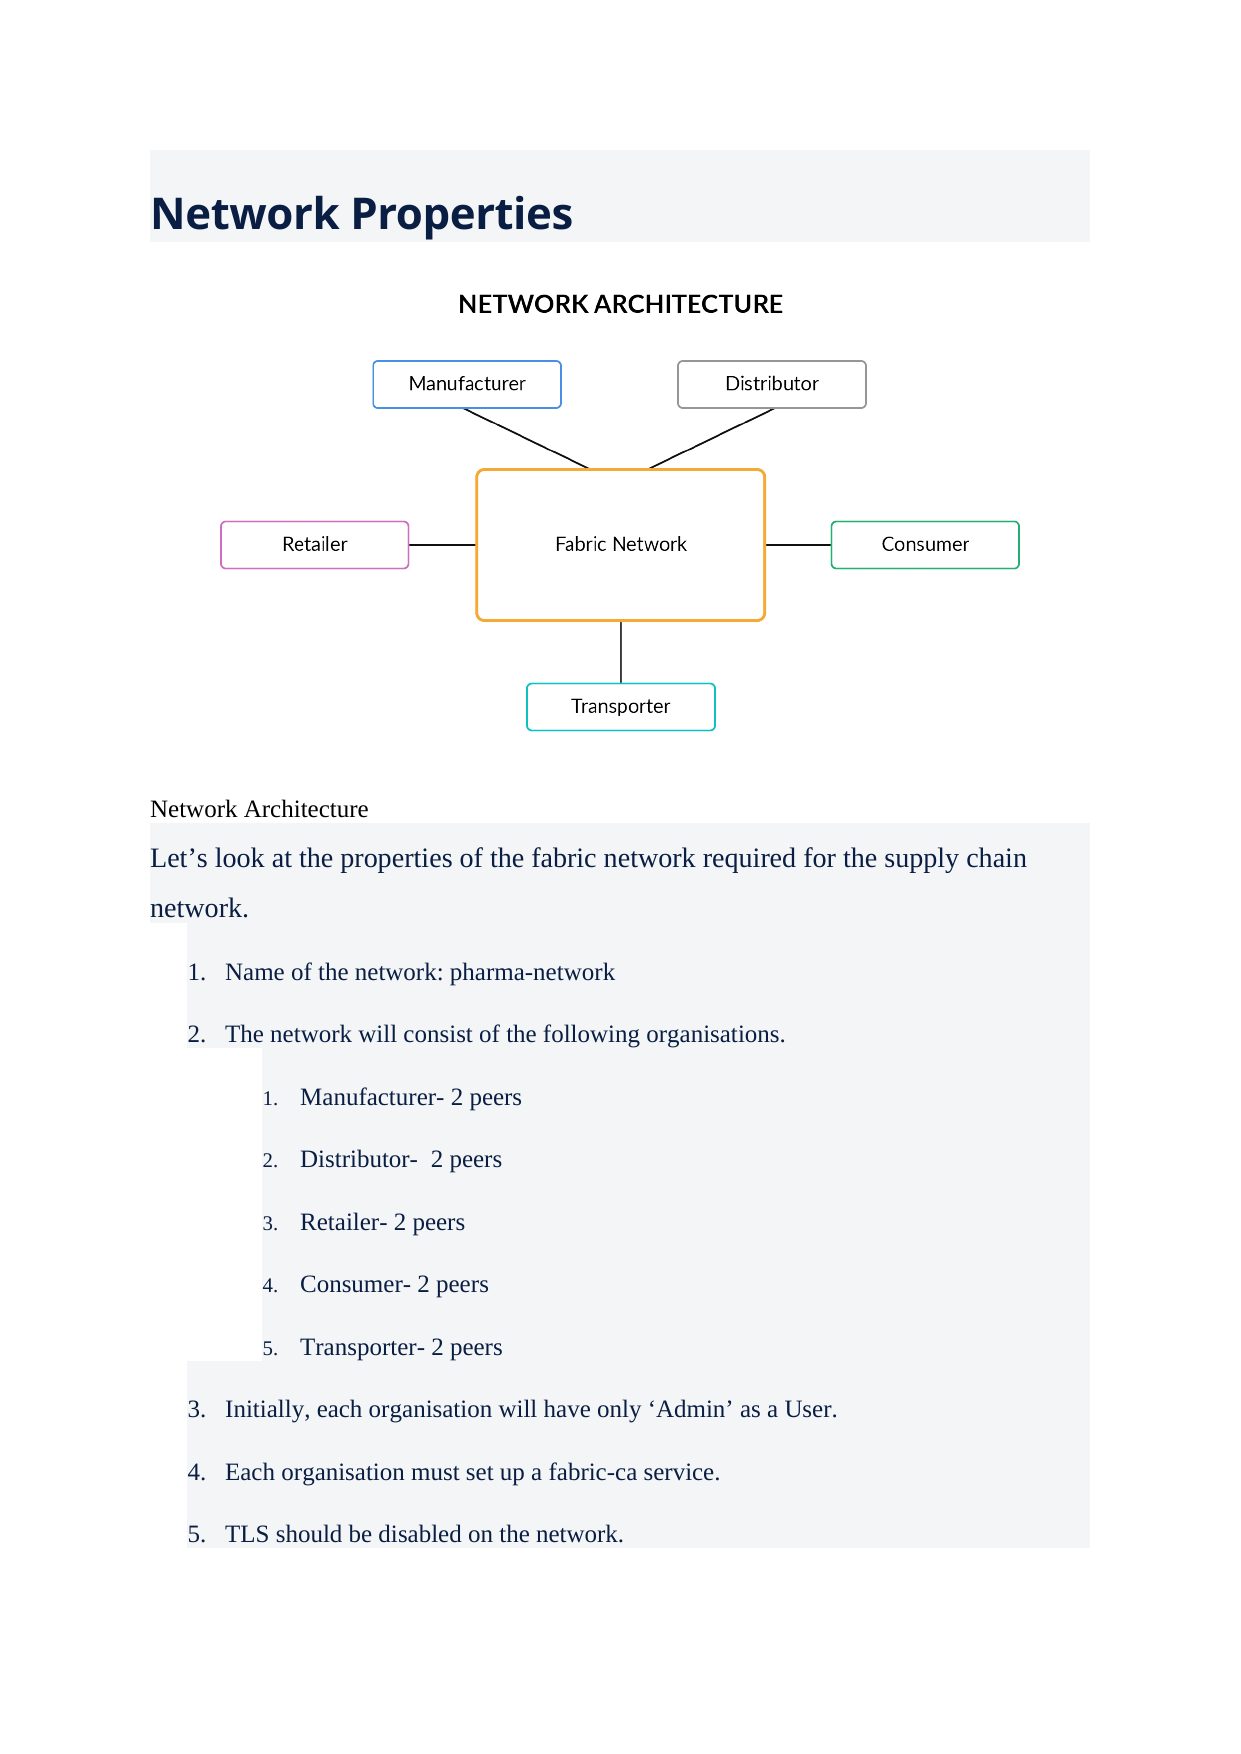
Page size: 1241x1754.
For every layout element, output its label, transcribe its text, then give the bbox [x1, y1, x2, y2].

text Let’s look at the properties of the fabric network required for the supply chain network. [150, 823, 1090, 923]
list Initially, each organisation will have only ‘Admin’ as a User. [187, 1361, 1090, 1423]
list Name of the network: pharma-network [187, 923, 1090, 986]
list Retailer- 2 peers [262, 1173, 1090, 1236]
picture [150, 265, 1091, 795]
list Distributor- 2 peers [262, 1111, 1090, 1173]
list Each organisation must set up a fabric-ca service. [187, 1423, 1090, 1486]
list The network will consist of the following organisations. [187, 986, 1090, 1048]
text Network Properties [150, 150, 1090, 242]
text Network Architecture [150, 795, 1090, 823]
list Consumer- 2 peers [262, 1236, 1090, 1298]
list TLS should be disabled on the network. [187, 1486, 1090, 1548]
list Manufacturer- 2 peers [262, 1048, 1090, 1111]
list Transporter- 2 peers [262, 1298, 1090, 1361]
